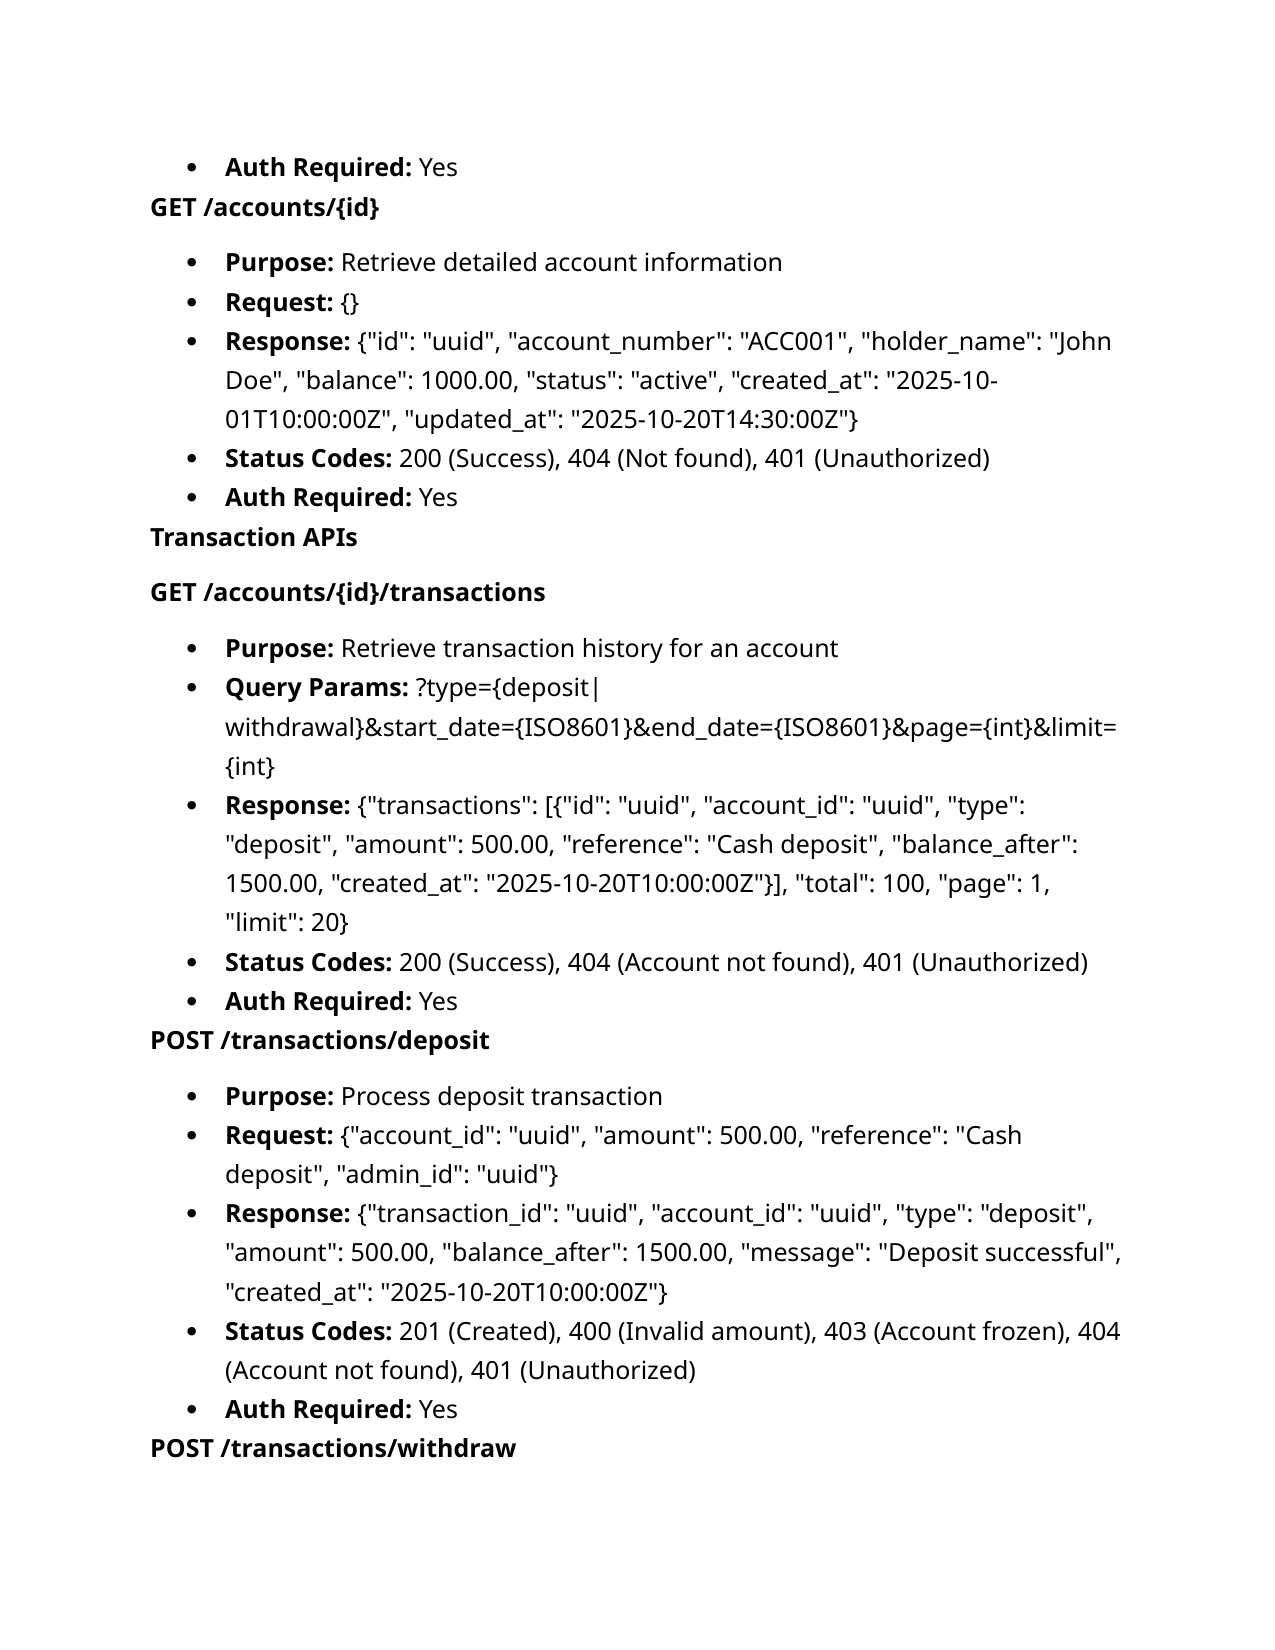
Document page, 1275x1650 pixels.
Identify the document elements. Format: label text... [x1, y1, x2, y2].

list Status Codes: 200 (Success), 404 (Not found), 401 (Unauthorized) [187, 441, 1125, 475]
list Status Codes: 200 (Success), 404 (Account not found), 401 (Unauthorized) [187, 944, 1125, 978]
text GET /accounts/{id} [150, 189, 1125, 223]
list Auth Required: Yes [187, 480, 1125, 514]
text GET /accounts/{id}/transactions [150, 575, 1125, 609]
list Auth Required: Yes [187, 150, 1125, 184]
list Request: {} [187, 284, 1125, 318]
text POST /transactions/deposit [150, 1022, 1125, 1057]
list Response: {"transactions": [{"id": "uuid", "account_id": "uuid", "type": "deposit", "amount": 500.00, "reference": "Cash deposit", "balance_after": 1500.00, "created_at": "2025-10-20T10:00:00Z"}], "total": 100, "page": 1, "limit": 20} [187, 787, 1125, 939]
list Query Params: ?type={deposit|withdrawal}&start_date={ISO8601}&end_date={ISO8601}&page={int}&limit={int} [187, 670, 1125, 782]
list Auth Required: Yes [187, 1392, 1125, 1426]
text POST /transactions/withdraw [150, 1431, 1125, 1465]
list Request: {"account_id": "uuid", "amount": 500.00, "reference": "Cash deposit", "admin_id": "uuid"} [187, 1117, 1125, 1191]
list Response: {"transaction_id": "uuid", "account_id": "uuid", "type": "deposit", "amount": 500.00, "balance_after": 1500.00, "message": "Deposit successful", "created_at": "2025-10-20T10:00:00Z"} [187, 1196, 1125, 1308]
list Purpose: Retrieve detailed account information [187, 245, 1125, 279]
list Status Codes: 201 (Created), 400 (Invalid amount), 403 (Account frozen), 404 (Account not found), 401 (Unauthorized) [187, 1313, 1125, 1387]
list Response: {"id": "uuid", "account_number": "ACC001", "holder_name": "John Doe", "balance": 1000.00, "status": "active", "created_at": "2025-10-01T10:00:00Z", "updated_at": "2025-10-20T14:30:00Z"} [187, 323, 1125, 436]
list Auth Required: Yes [187, 983, 1125, 1017]
list Purpose: Retrieve transaction history for an account [187, 631, 1125, 665]
text Transaction APIs [150, 519, 1125, 553]
list Purpose: Process deposit transaction [187, 1078, 1125, 1112]
